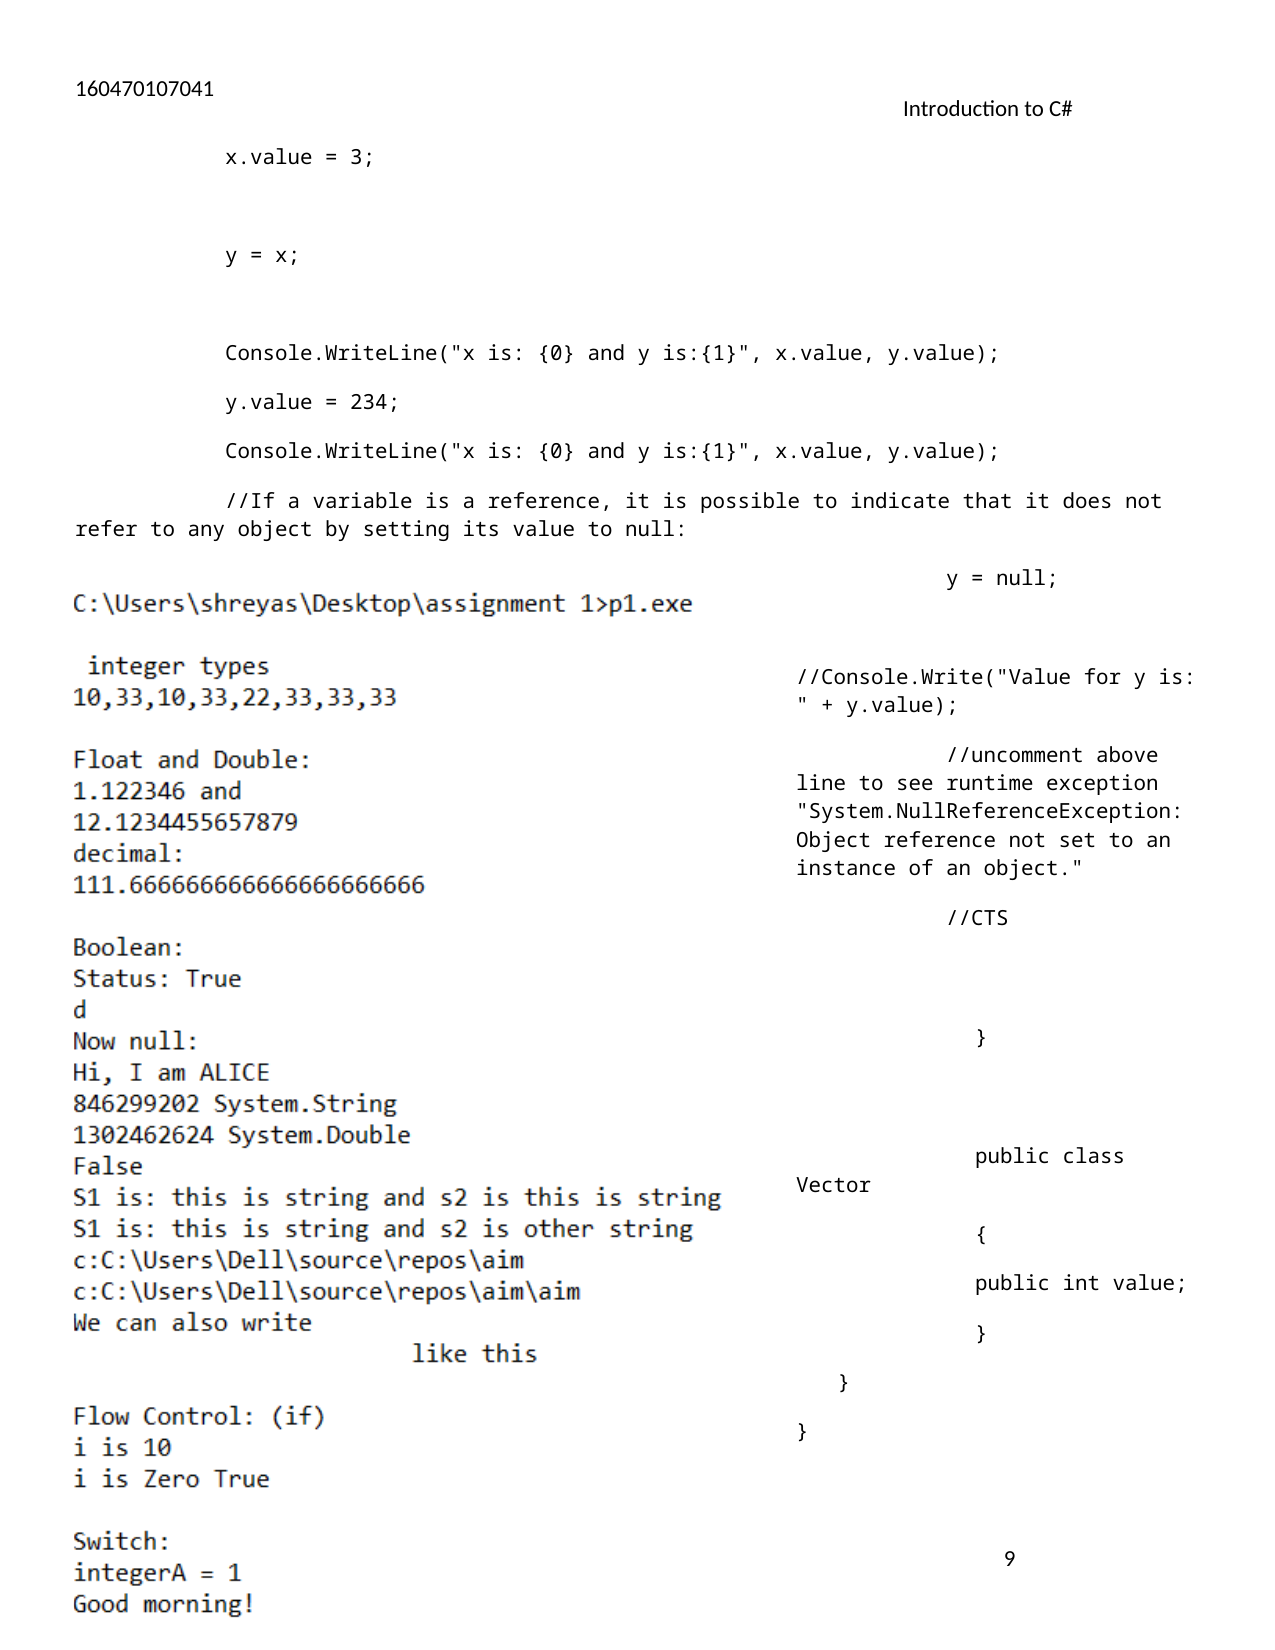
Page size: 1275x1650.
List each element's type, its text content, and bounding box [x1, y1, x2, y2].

text } [778, 1022, 1200, 1051]
text y = null; [75, 563, 1200, 592]
text } [778, 1416, 1200, 1445]
text //If a variable is a reference, it is possible to indicate that it does not refer to any object by setting its value to null: [75, 486, 1200, 543]
text { [778, 1219, 1200, 1248]
text } [778, 1318, 1200, 1346]
text //Console.Write("Value for y is: " + y.value); [778, 613, 1200, 719]
picture [73, 576, 778, 1650]
text } [778, 1367, 1200, 1396]
text Console.WriteLine("x is: {0} and y is:{1}", x.value, y.value); [75, 437, 1200, 465]
text y.value = 234; [75, 387, 1200, 416]
text //uncomment above line to see runtime exception "System.NullReferenceException: Object reference not set to an instance of an object." [778, 740, 1200, 882]
text //CTS [778, 903, 1200, 931]
text x.value = 3; [75, 142, 1200, 170]
text Console.WriteLine("x is: {0} and y is:{1}", x.value, y.value); [75, 338, 1200, 366]
text y = x; [75, 240, 1200, 268]
text public int value; [778, 1268, 1200, 1297]
text public class Vector [778, 1142, 1200, 1198]
